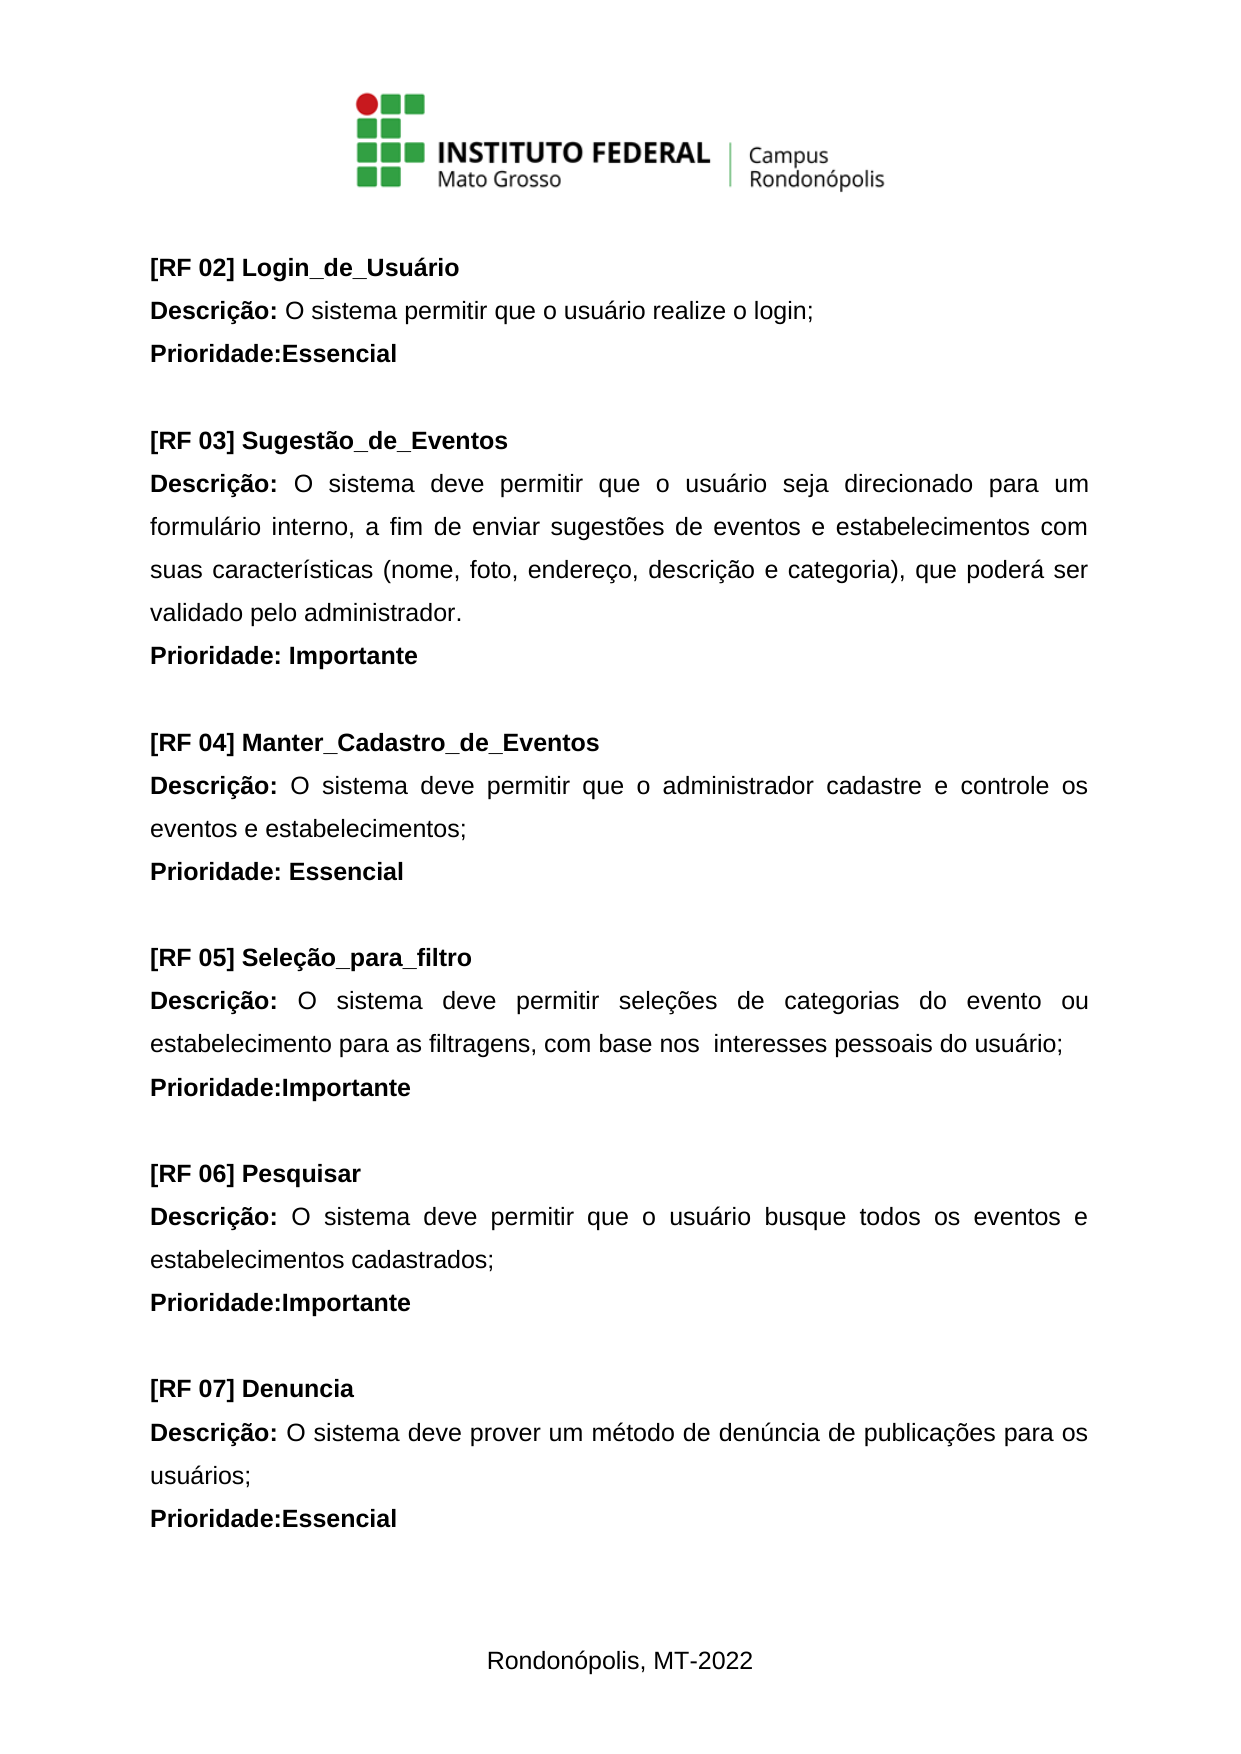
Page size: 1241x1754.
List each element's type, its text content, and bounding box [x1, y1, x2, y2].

text Prioridade: Essencial [150, 857, 1090, 886]
text Descrição: O sistema deve prover um método de denúncia de publicações para os usuários; [150, 1418, 1090, 1489]
text Descrição: O sistema deve permitir que o administrador cadastre e controle os eventos e estabelecimentos; [150, 771, 1090, 843]
text [RF 05] Seleção_para_filtro [150, 943, 1090, 972]
text Descrição: O sistema permitir que o usuário realize o login; [150, 296, 1090, 325]
text [RF 04] Manter_Cadastro_de_Eventos [150, 728, 1090, 756]
text Descrição: O sistema deve permitir que o usuário seja direcionado para um formulário interno, a fim de enviar sugestões de eventos e estabelecimentos com suas características (nome, foto, endereço, descrição e categoria), que poderá ser validado pelo administrador. [150, 469, 1090, 627]
text Descrição: O sistema deve permitir seleções de categorias do evento ou estabelecimento para as filtragens, com base nos interesses pessoais do usuário; [150, 986, 1090, 1058]
text [RF 06] Pesquisar [150, 1159, 1090, 1188]
text Descrição: O sistema deve permitir que o usuário busque todos os eventos e estabelecimentos cadastrados; [150, 1202, 1090, 1274]
text [RF 07] Denuncia [150, 1374, 1090, 1403]
text [RF 03] Sugestão_de_Eventos [150, 426, 1090, 454]
text Prioridade:Importante [150, 1073, 1090, 1101]
text Prioridade:Essencial [150, 1504, 1090, 1533]
text Prioridade:Importante [150, 1288, 1090, 1317]
text Prioridade:Essencial [150, 339, 1090, 368]
picture [337, 75, 903, 207]
text Prioridade: Importante [150, 641, 1090, 670]
text [RF 02] Login_de_Usuário [150, 253, 1090, 282]
